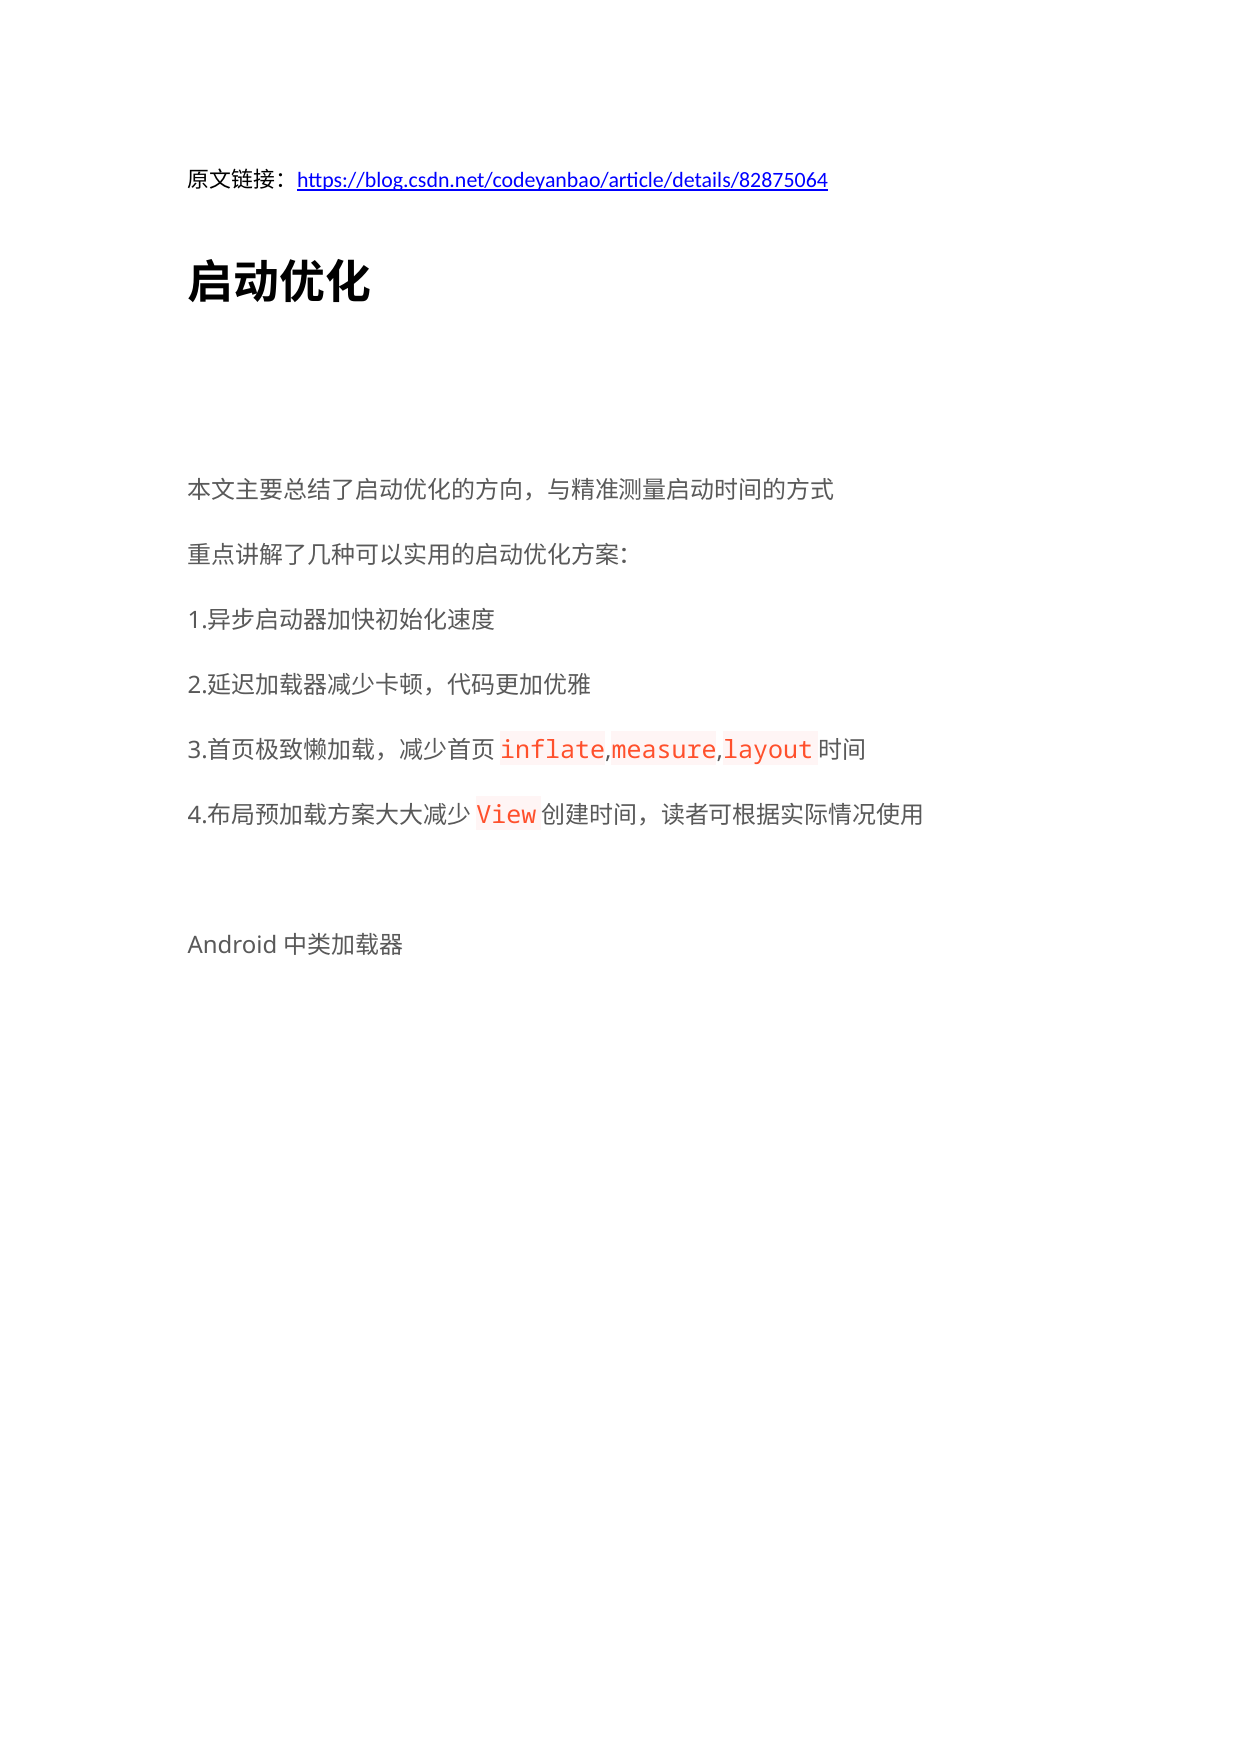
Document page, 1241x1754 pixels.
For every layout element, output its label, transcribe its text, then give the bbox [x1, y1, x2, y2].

subtitle 启动优化 [187, 230, 1053, 327]
text 原文链接：https://blog.csdn.net/codeyanbao/article/details/82875064 [187, 162, 1053, 194]
text 本文主要总结了启动优化的方向，与精准测量启动时间的方式 重点讲解了几种可以实用的启动优化方案： 1.异步启动器加快初始化速度 2.延迟加载器减少卡顿，代码更加优雅 3.首页极致懒加载，减少首页inflate,measure,layout时间 4.布局预加载方案大大减少View创建时间，读者可根据实际情况使用 [187, 455, 1053, 845]
text Android 中类加载器 [187, 910, 1053, 975]
